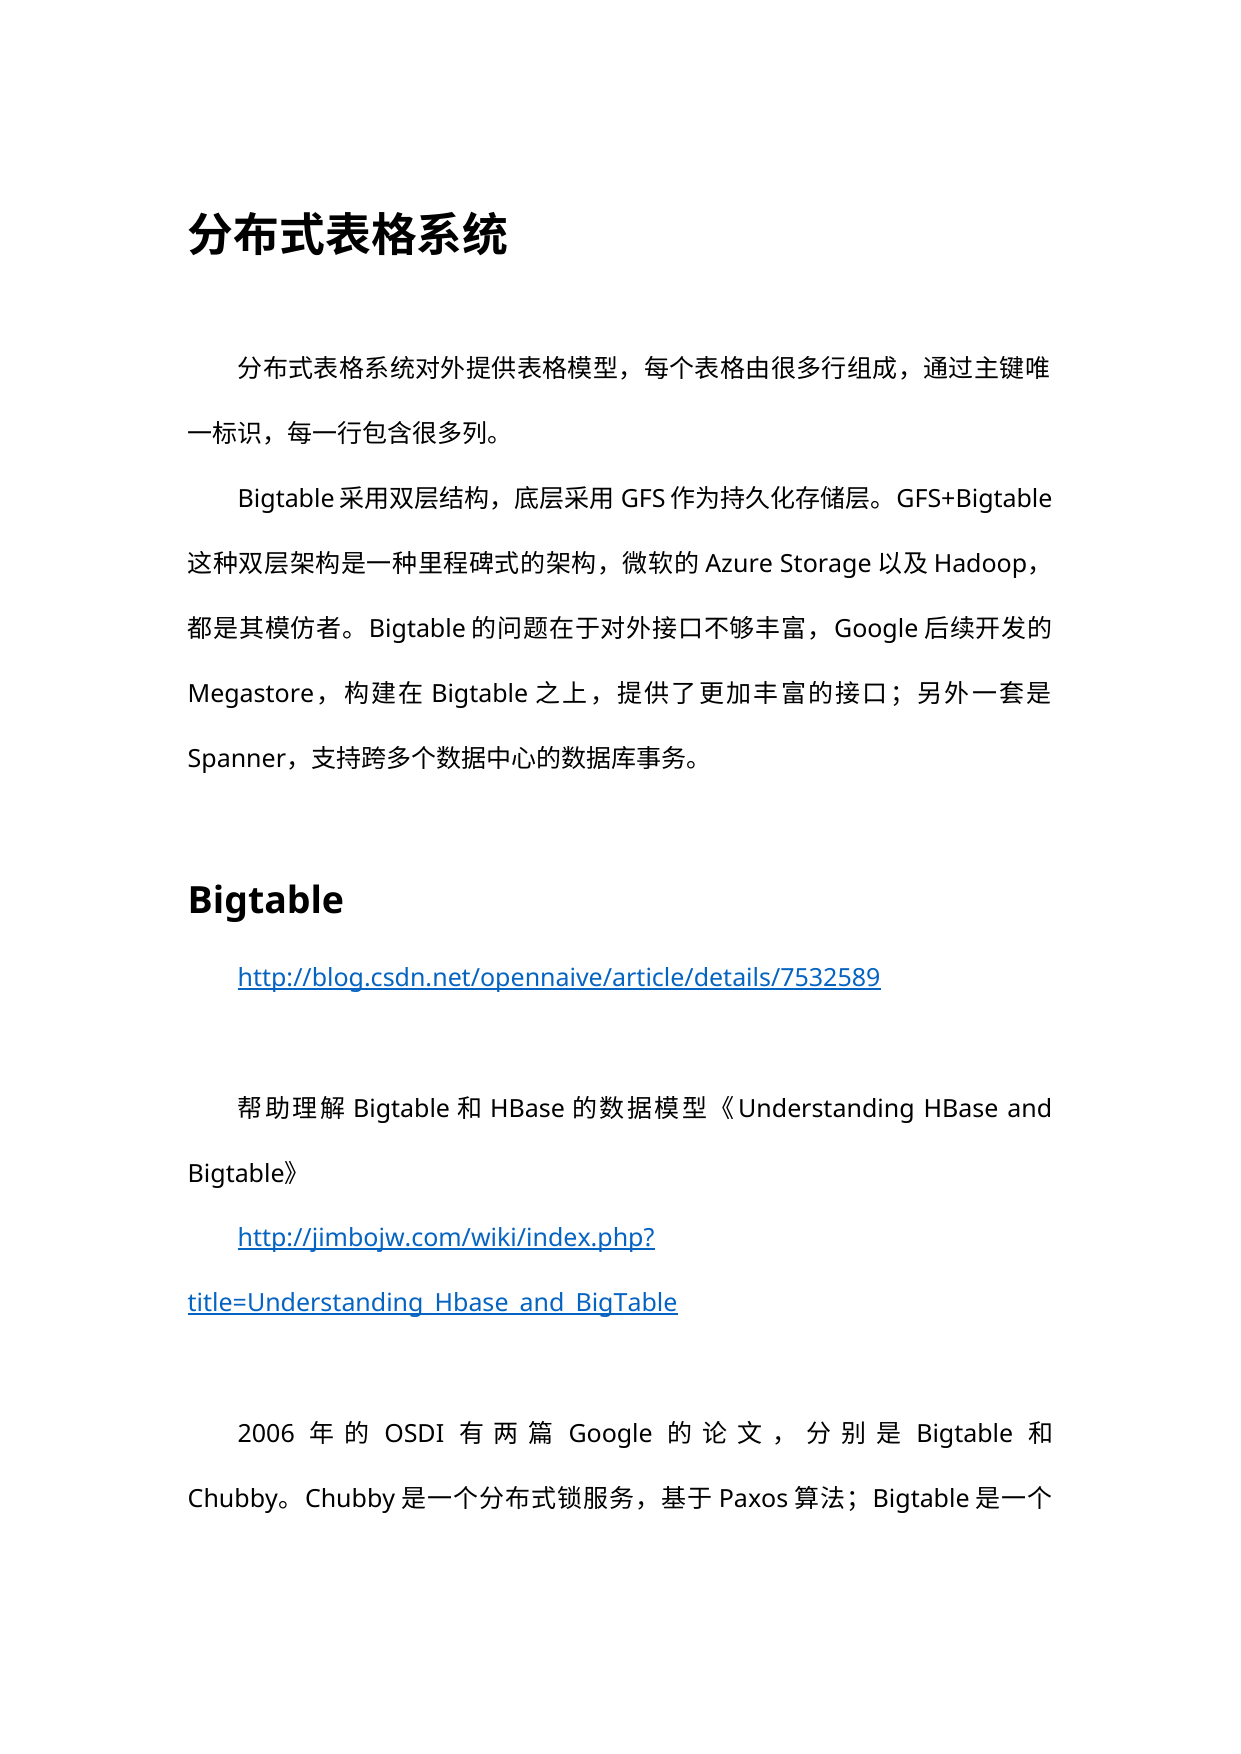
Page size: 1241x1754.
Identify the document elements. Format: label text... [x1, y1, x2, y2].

text Bigtable采用双层结构，底层采用GFS作为持久化存储层。GFS+Bigtable这种双层架构是一种里程碑式的架构，微软的Azure Storage以及Hadoop，都是其模仿者。Bigtable的问题在于对外接口不够丰富，Google后续开发的Megastore，构建在Bigtable之上，提供了更加丰富的接口；另外一套是Spanner，支持跨多个数据中心的数据库事务。 [187, 464, 1053, 789]
subtitle Bigtable [187, 867, 1053, 932]
text http://jimbojw.com/wiki/index.php?title=Understanding_Hbase_and_BigTable [187, 1204, 1053, 1334]
text http://blog.csdn.net/opennaive/article/details/7532589 [187, 944, 1053, 1009]
text 分布式表格系统对外提供表格模型，每个表格由很多行组成，通过主键唯一标识，每一行包含很多列。 [187, 334, 1053, 464]
subtitle 分布式表格系统 [187, 183, 1053, 280]
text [187, 1399, 1053, 1529]
text 帮助理解Bigtable和HBase的数据模型《Understanding HBase and Bigtable》 [187, 1074, 1053, 1204]
